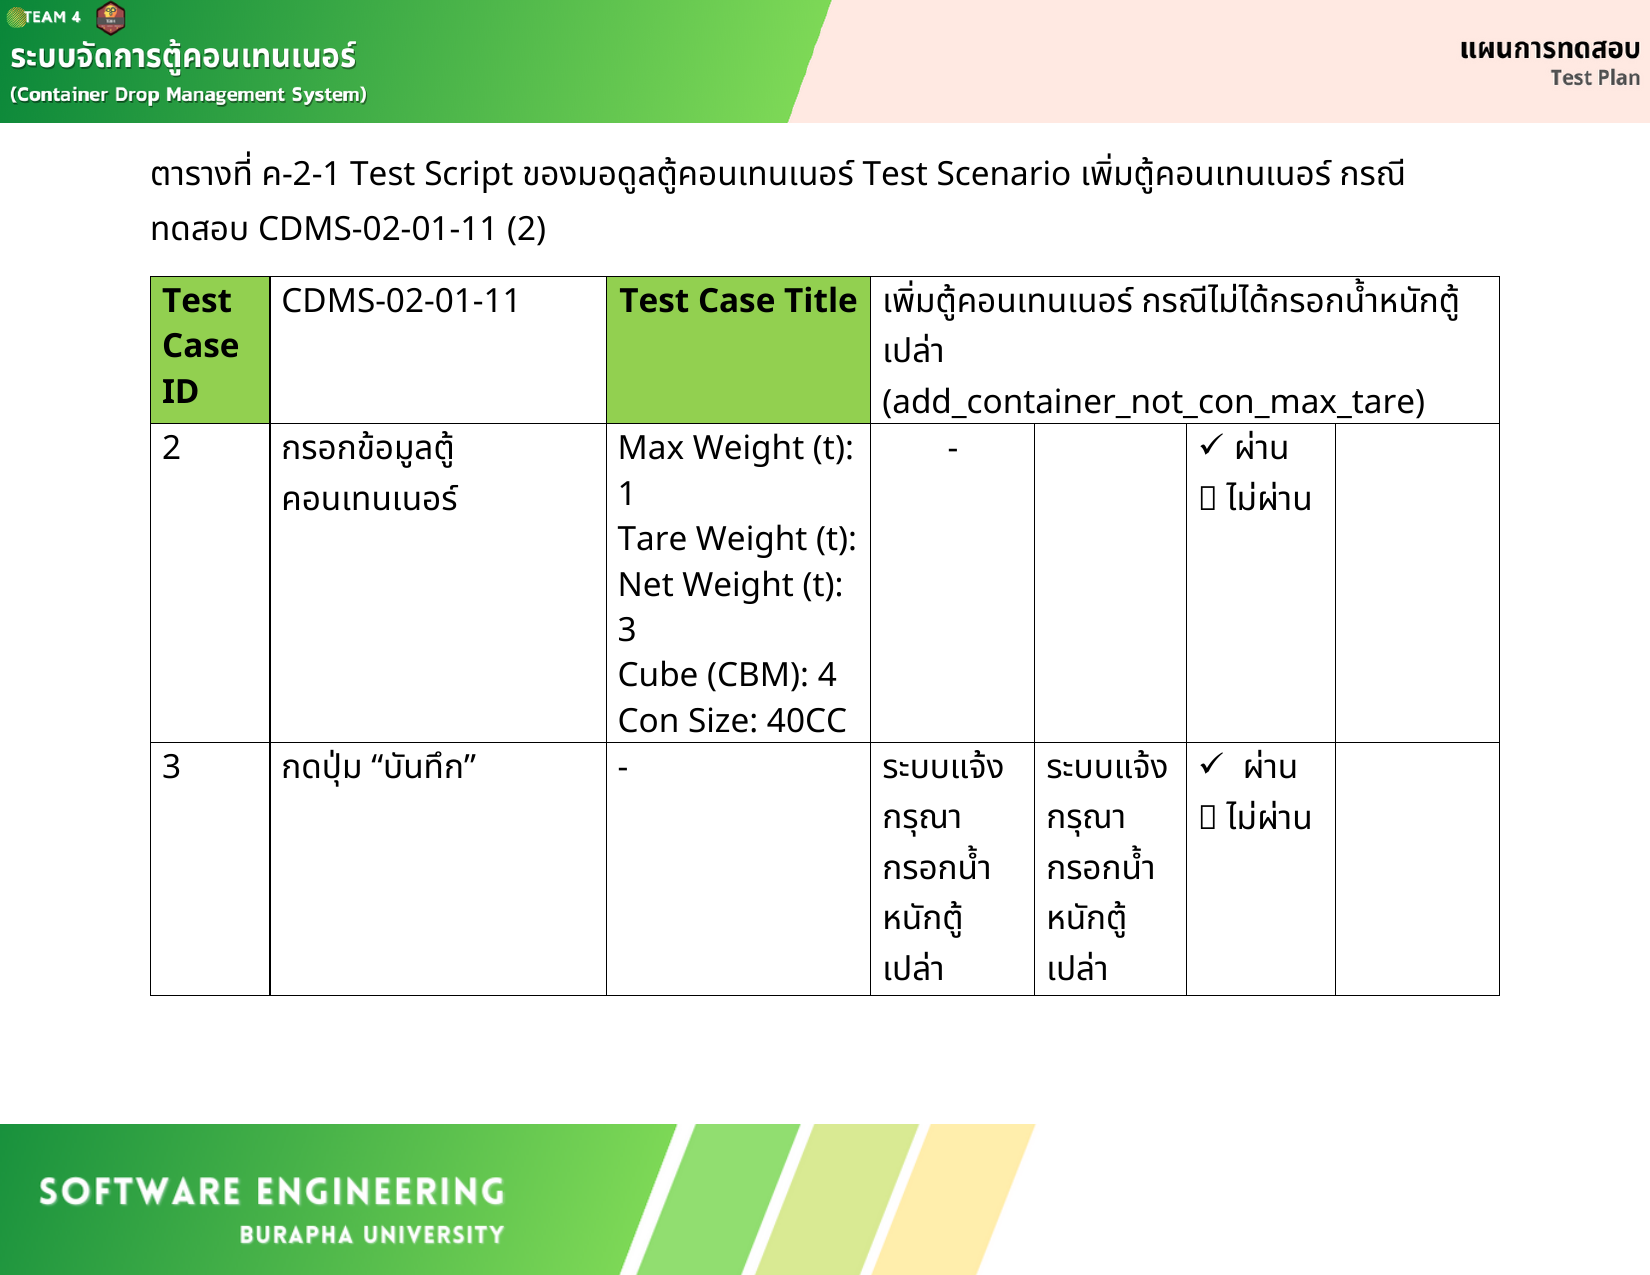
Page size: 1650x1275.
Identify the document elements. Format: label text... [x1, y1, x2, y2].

table_header Test Case Title [607, 277, 870, 423]
table_cell ผ่าน  ไม่ผ่าน [1187, 743, 1335, 995]
table_cell ระบบแจ้ง กรุณากรอกน้ำหนักตู้เปล่า [871, 743, 1034, 995]
table_cell กรอกข้อมูลตู้คอนเทนเนอร์ [271, 424, 606, 742]
picture [0, 1124, 1650, 1275]
table_header Test Case ID [151, 277, 269, 423]
picture [0, 0, 1650, 123]
table_cell - [607, 743, 870, 995]
table_cell 2 [151, 424, 269, 742]
table_cell กดปุ่ม “บันทึก” [271, 743, 606, 995]
table_cell [1336, 424, 1499, 742]
table_cell 3 [151, 743, 269, 995]
table_header เพิ่มตู้คอนเทนเนอร์ กรณีไม่ได้กรอกน้ำหนักตู้เปล่า (add_container_not_con_max_tare) [871, 277, 1499, 423]
table_cell ระบบแจ้ง กรุณากรอกน้ำหนักตู้เปล่า [1035, 743, 1186, 995]
table_cell [1035, 424, 1186, 742]
table_cell Max Weight (t): 1 Tare Weight (t): Net Weight (t): 3 Cube (CBM): 4 Con Size: 40CC [607, 424, 870, 742]
table_cell ผ่าน  ไม่ผ่าน [1187, 424, 1335, 742]
table_header CDMS-02-01-11 [271, 277, 606, 423]
table_cell [1336, 743, 1499, 995]
table_cell - [871, 424, 1034, 742]
text ตารางที่ ค-2-1 Test Script ของมอดูลตู้คอนเทนเนอร์ Test Scenario เพิ่มตู้คอนเทนเนอร์ กรณีทดสอบ CDMS-02-01-11 (2) [150, 150, 1500, 255]
